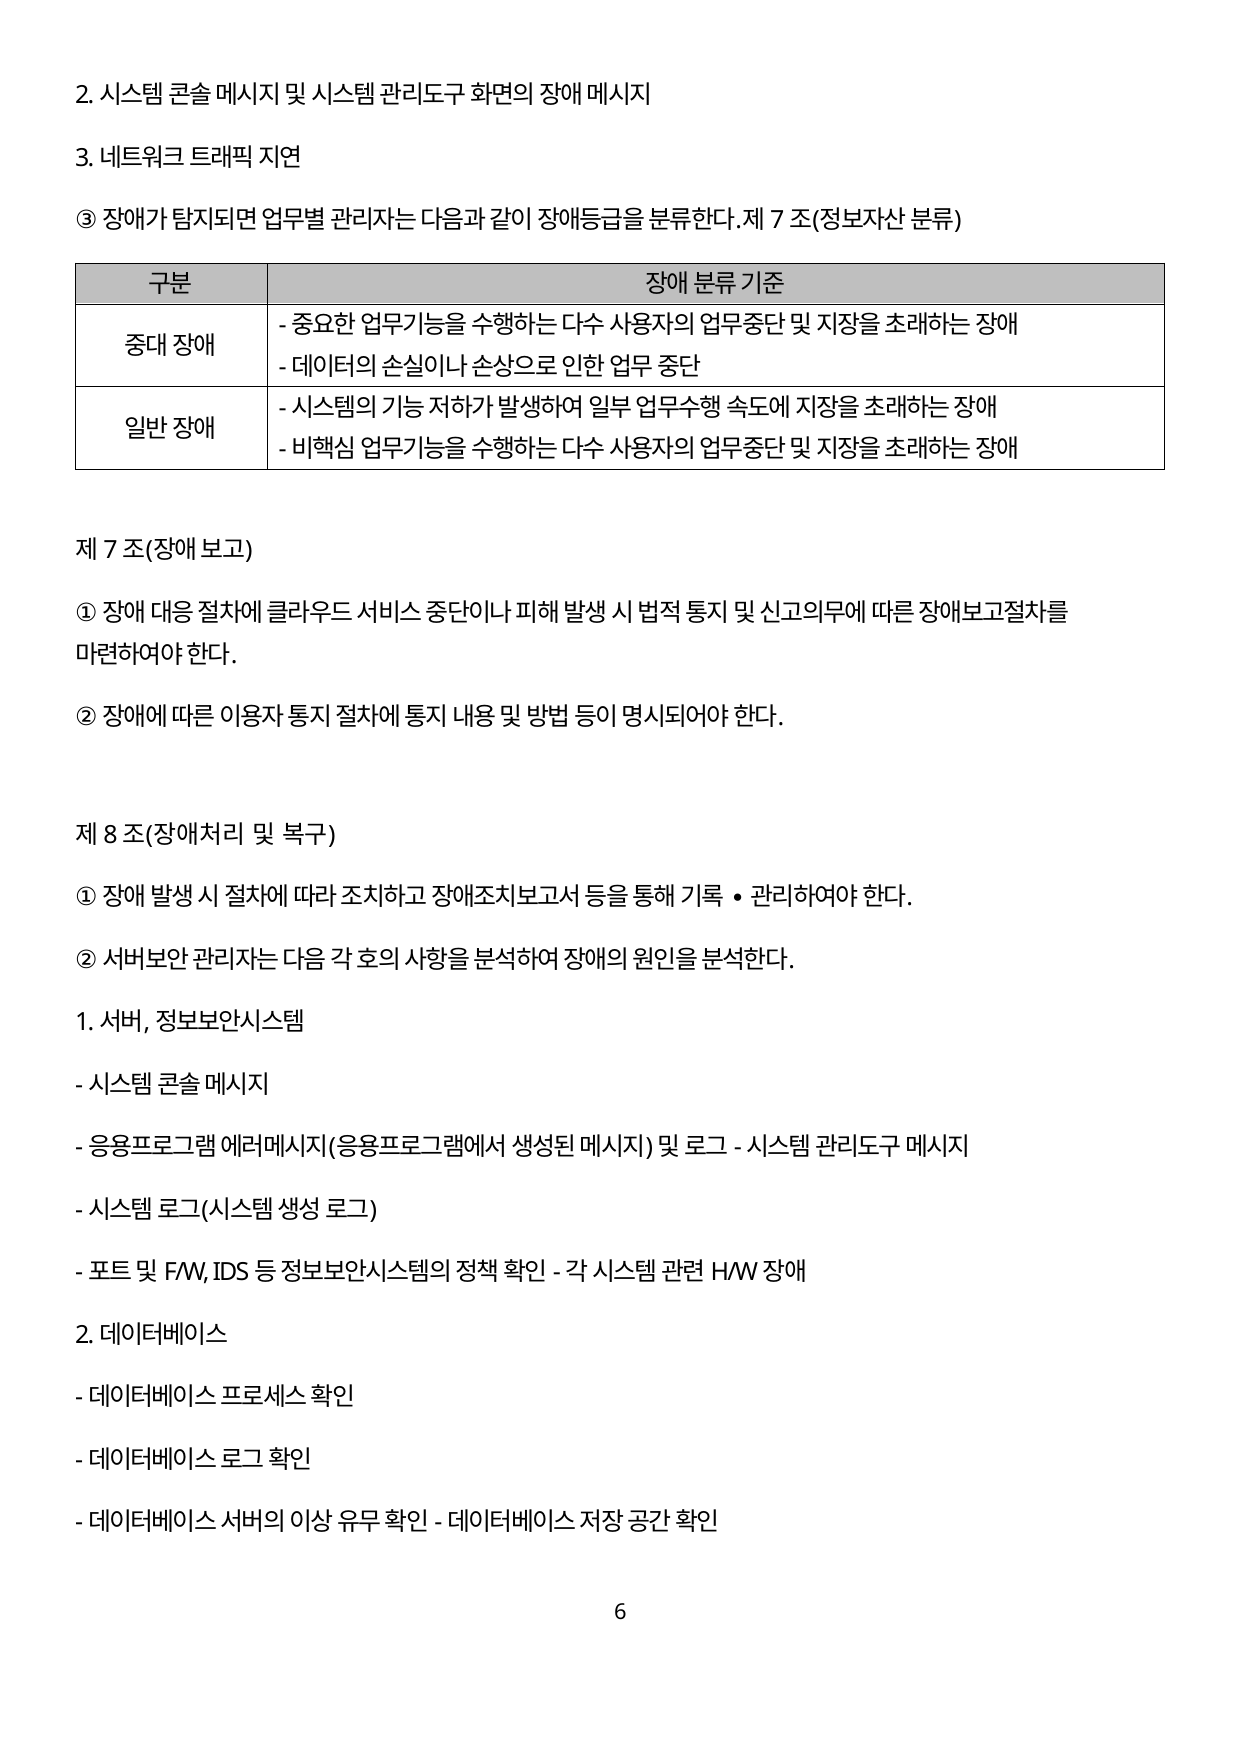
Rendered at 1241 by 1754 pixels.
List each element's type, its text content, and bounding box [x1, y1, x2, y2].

table_cell - 중요한 업무기능을 수행하는 다수 사용자의 업무중단 및 지장을 초래하는 장애 - 데이터의 손실이나 손상으로 인한 업무 중단 [268, 305, 1164, 386]
text ① 장애 발생 시 절차에 따라 조치하고 장애조치보고서 등을 통해 기록 ∙ 관리하여야 한다. [75, 877, 1165, 913]
table_cell 중대 장애 [76, 305, 267, 386]
table_header 장애 분류 기준 [268, 264, 1164, 303]
text - 데이터베이스 서버의 이상 유무 확인 - 데이터베이스 저장 공간 확인 [75, 1502, 1165, 1538]
text ② 장애에 따른 이용자 통지 절차에 통지 내용 및 방법 등이 명시되어야 한다. [75, 697, 1165, 733]
text 1. 서버, 정보보안시스템 [75, 1002, 1165, 1038]
table_cell 일반 장애 [76, 387, 267, 469]
text - 시스템 로그(시스템 생성 로그) [75, 1189, 1165, 1225]
table_header 구분 [76, 264, 267, 303]
text - 데이터베이스 로그 확인 [75, 1439, 1165, 1475]
text ③ 장애가 탐지되면 업무별 관리자는 다음과 같이 장애등급을 분류한다.제7조(정보자산 분류) [75, 200, 1165, 236]
table_cell - 시스템의 기능 저하가 발생하여 일부 업무수행 속도에 지장을 초래하는 장애 - 비핵심 업무기능을 수행하는 다수 사용자의 업무중단 및 지장을 초래하는 장애 [268, 387, 1164, 469]
text ② 서버보안 관리자는 다음 각 호의 사항을 분석하여 장애의 원인을 분석한다. [75, 939, 1165, 975]
text - 데이터베이스 프로세스 확인 [75, 1377, 1165, 1413]
text - 포트 및 F/W, IDS 등 정보보안시스템의 정책 확인 - 각 시스템 관련 H/W 장애 [75, 1252, 1165, 1288]
text 2. 데이터베이스 [75, 1314, 1165, 1350]
text 제7조(장애 보고) [75, 530, 1165, 566]
text - 응용프로그램 에러메시지(응용프로그램에서 생성된 메시지) 및 로그 - 시스템 관리도구 메시지 [75, 1127, 1165, 1163]
text 2. 시스템 콘솔 메시지 및 시스템 관리도구 화면의 장애 메시지 [75, 75, 1165, 111]
text ① 장애 대응 절차에 클라우드 서비스 중단이나 피해 발생 시 법적 통지 및 신고의무에 따른 장애보고절차를 마련하여야 한다. [75, 592, 1165, 670]
text 3. 네트워크 트래픽 지연 [75, 137, 1165, 174]
text - 시스템 콘솔 메시지 [75, 1064, 1165, 1100]
text 제8조(장애처리 및 복구) [75, 814, 1165, 850]
